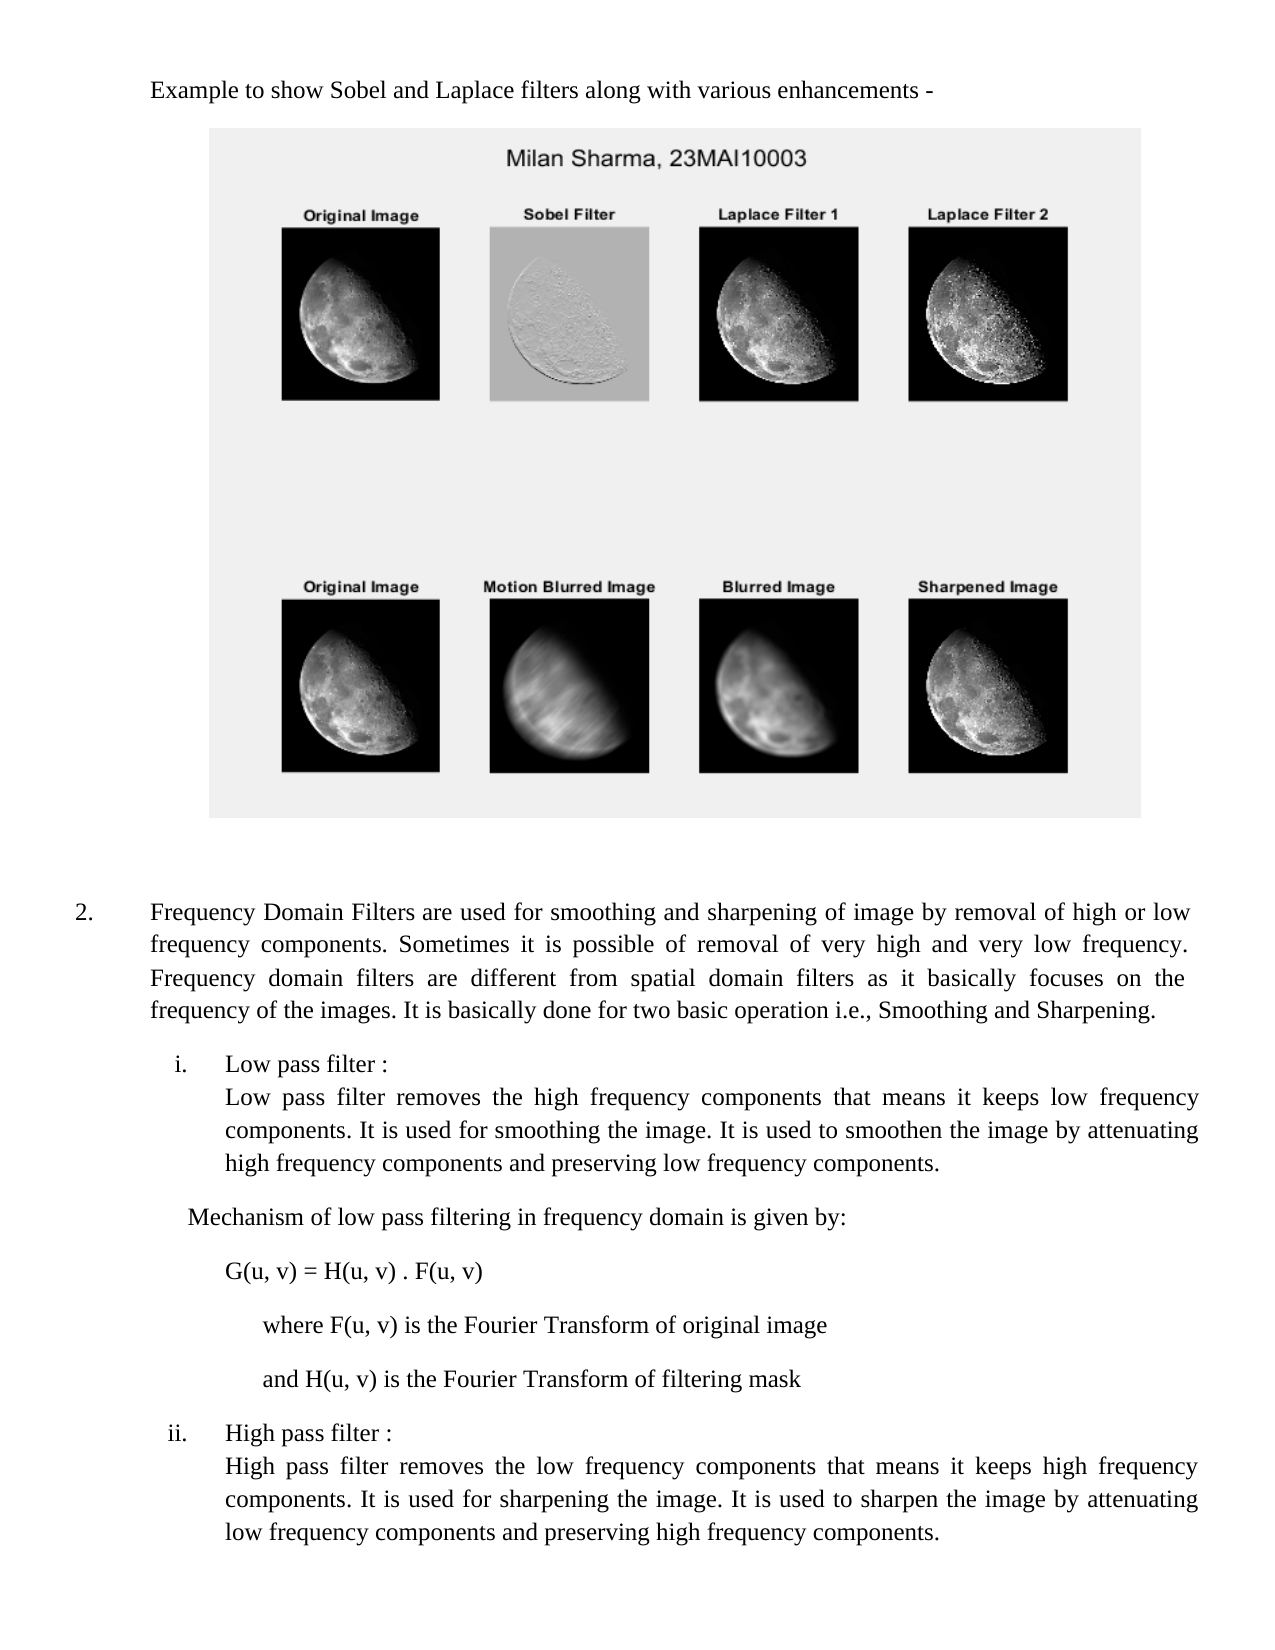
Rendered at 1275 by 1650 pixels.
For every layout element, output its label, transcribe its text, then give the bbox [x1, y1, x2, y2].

text G(u, v) = H(u, v) . F(u, v) [225, 1256, 1200, 1285]
text Mechanism of low pass filtering in frequency domain is given by: [187, 1202, 1200, 1231]
text Example to show Sobel and Laplace filters along with various enhancements - [150, 75, 1200, 104]
text where F(u, v) is the Fourier Transform of original image [262, 1310, 1200, 1339]
list Low pass filter : Low pass filter removes the high frequency components that means it keeps low frequency components. It is used for smoothing the image. It is used to smoothen the image by attenuating high frequency components and preserving low frequency components. [187, 1049, 1200, 1177]
picture [209, 128, 1141, 818]
text and H(u, v) is the Fourier Transform of filtering mask [262, 1364, 1200, 1393]
text 2. Frequency Domain Filters are used for smoothing and sharpening of image by removal of high or low frequency components. Sometimes it is possible of removal of very high and very low frequency. Frequency domain filters are different from spatial domain filters as it basically focuses on the frequency of the images. It is basically done for two basic operation i.e., Smoothing and Sharpening. [75, 897, 1200, 1024]
list High pass filter : High pass filter removes the low frequency components that means it keeps high frequency components. It is used for sharpening the image. It is used to sharpen the image by attenuating low frequency components and preserving high frequency components. [187, 1418, 1200, 1546]
